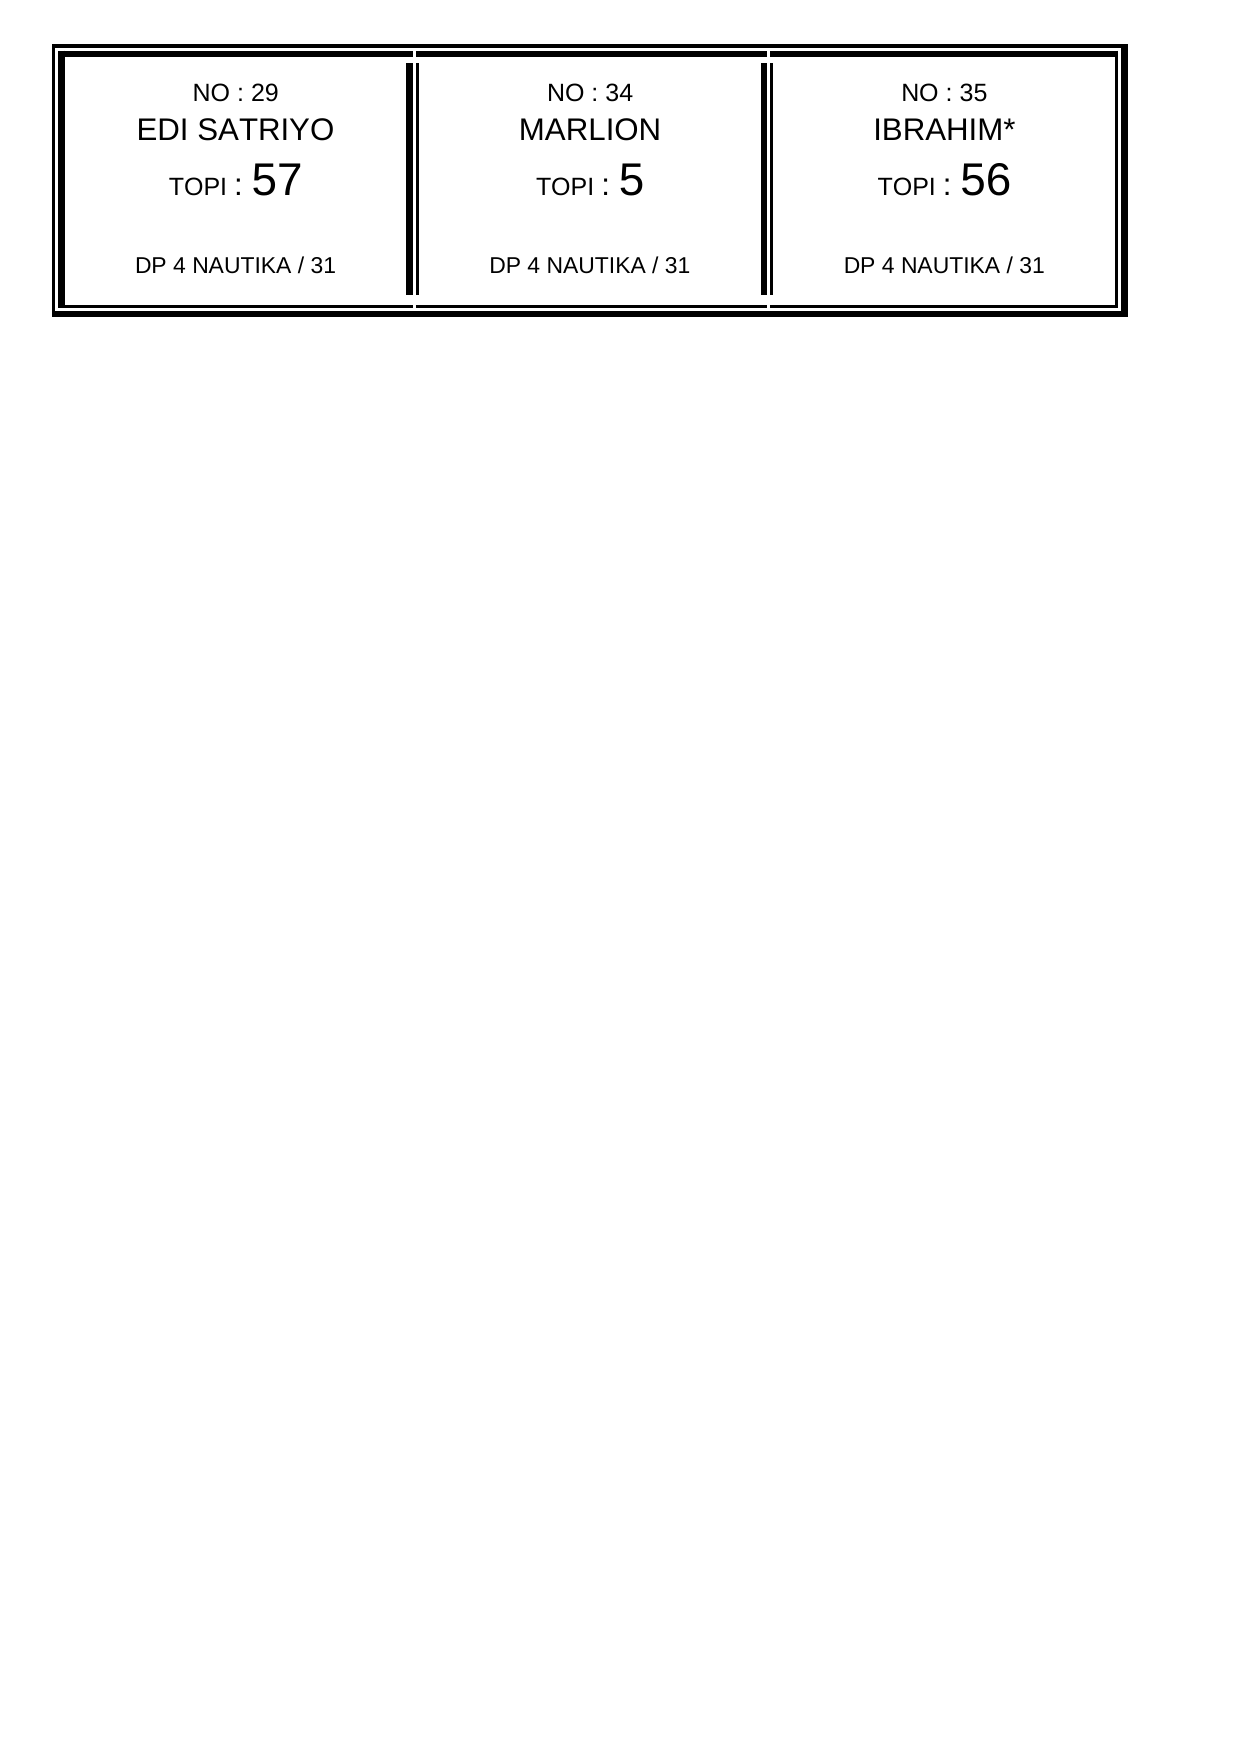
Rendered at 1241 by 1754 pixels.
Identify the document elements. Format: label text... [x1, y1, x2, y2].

table_header NO : 35 IBRAHIM* TOPI : 56 DP 4 NAUTIKA / 31 [767, 48, 1121, 304]
table_header NO : 29 EDI SATRIYO TOPI : 57 DP 4 NAUTIKA / 31 [65, 57, 413, 304]
table_header NO : 34 MARLION TOPI : 5 DP 4 NAUTIKA / 31 [413, 48, 767, 304]
